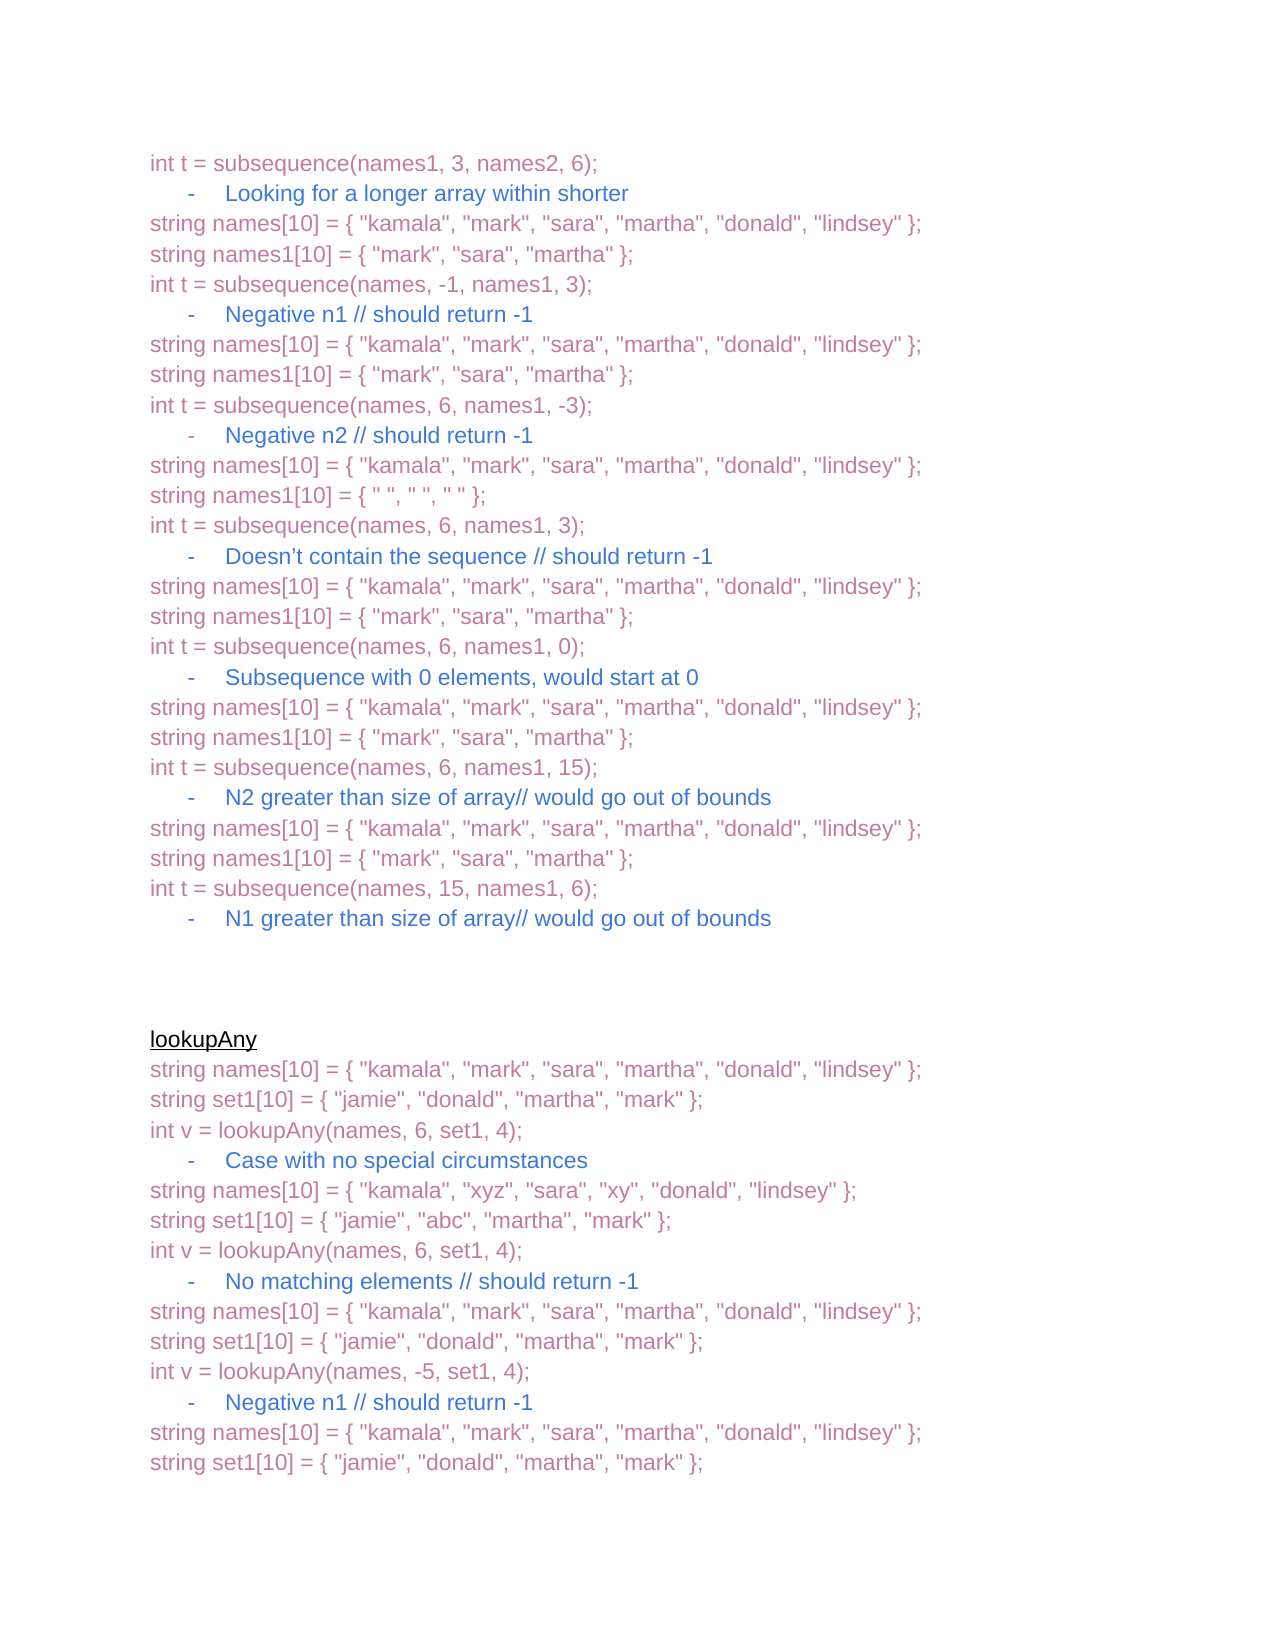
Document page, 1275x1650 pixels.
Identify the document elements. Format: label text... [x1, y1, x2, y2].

text string names1[10] = { "mark", "sara", "martha" }; [150, 845, 1125, 871]
text int t = subsequence(names, 6, names1, 0); [150, 633, 1125, 660]
text string names1[10] = { "mark", "sara", "martha" }; [150, 603, 1125, 629]
text string set1[10] = { "jamie", "abc", "martha", "mark" }; [150, 1207, 1125, 1234]
text int t = subsequence(names1, 3, names2, 6); [150, 150, 1125, 176]
text string set1[10] = { "jamie", "donald", "martha", "mark" }; [150, 1328, 1125, 1354]
text string names1[10] = { " ", " ", " " }; [150, 482, 1125, 509]
text string names1[10] = { "mark", "sara", "martha" }; [150, 241, 1125, 267]
text int v = lookupAny(names, -5, set1, 4); [150, 1358, 1125, 1385]
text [150, 210, 1125, 237]
text string names[10] = { "kamala", "mark", "sara", "martha", "donald", "lindsey" }; [150, 1298, 1125, 1324]
text int t = subsequence(names, 6, names1, 15); [150, 754, 1125, 781]
list Looking for a longer array within shorter [187, 180, 1125, 207]
text string names[10] = { "kamala", "mark", "sara", "martha", "donald", "lindsey" }; [150, 1056, 1125, 1083]
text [150, 1449, 1125, 1475]
text string names[10] = { "kamala", "mark", "sara", "martha", "donald", "lindsey" }; [150, 814, 1125, 841]
text int t = subsequence(names, 6, names1, -3); [150, 392, 1125, 418]
text int v = lookupAny(names, 6, set1, 4); [150, 1117, 1125, 1143]
text lookupAny [150, 1026, 1125, 1052]
text int t = subsequence(names, 15, names1, 6); [150, 875, 1125, 901]
list Negative n2 // should return -1 [187, 422, 1125, 448]
text string names[10] = { "kamala", "mark", "sara", "martha", "donald", "lindsey" }; [150, 331, 1125, 358]
text string set1[10] = { "jamie", "donald", "martha", "mark" }; [150, 1086, 1125, 1113]
list Negative n1 // should return -1 [187, 1388, 1125, 1415]
list Subsequence with 0 elements, would start at 0 [187, 663, 1125, 690]
text string names1[10] = { "mark", "sara", "martha" }; [150, 361, 1125, 388]
list Doesn’t contain the sequence // should return -1 [187, 543, 1125, 569]
text string names[10] = { "kamala", "mark", "sara", "martha", "donald", "lindsey" }; [150, 694, 1125, 720]
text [150, 1419, 1125, 1445]
list No matching elements // should return -1 [187, 1268, 1125, 1294]
text int t = subsequence(names, 6, names1, 3); [150, 512, 1125, 539]
text string names[10] = { "kamala", "mark", "sara", "martha", "donald", "lindsey" }; [150, 452, 1125, 478]
text string names[10] = { "kamala", "mark", "sara", "martha", "donald", "lindsey" }; [150, 573, 1125, 599]
text int v = lookupAny(names, 6, set1, 4); [150, 1237, 1125, 1264]
text string names1[10] = { "mark", "sara", "martha" }; [150, 724, 1125, 750]
list Case with no special circumstances [187, 1147, 1125, 1173]
text int t = subsequence(names, -1, names1, 3); [150, 271, 1125, 297]
list N1 greater than size of array// would go out of bounds [187, 905, 1125, 932]
list Negative n1 // should return -1 [187, 301, 1125, 327]
text string names[10] = { "kamala", "xyz", "sara", "xy", "donald", "lindsey" }; [150, 1177, 1125, 1203]
list N2 greater than size of array// would go out of bounds [187, 784, 1125, 811]
